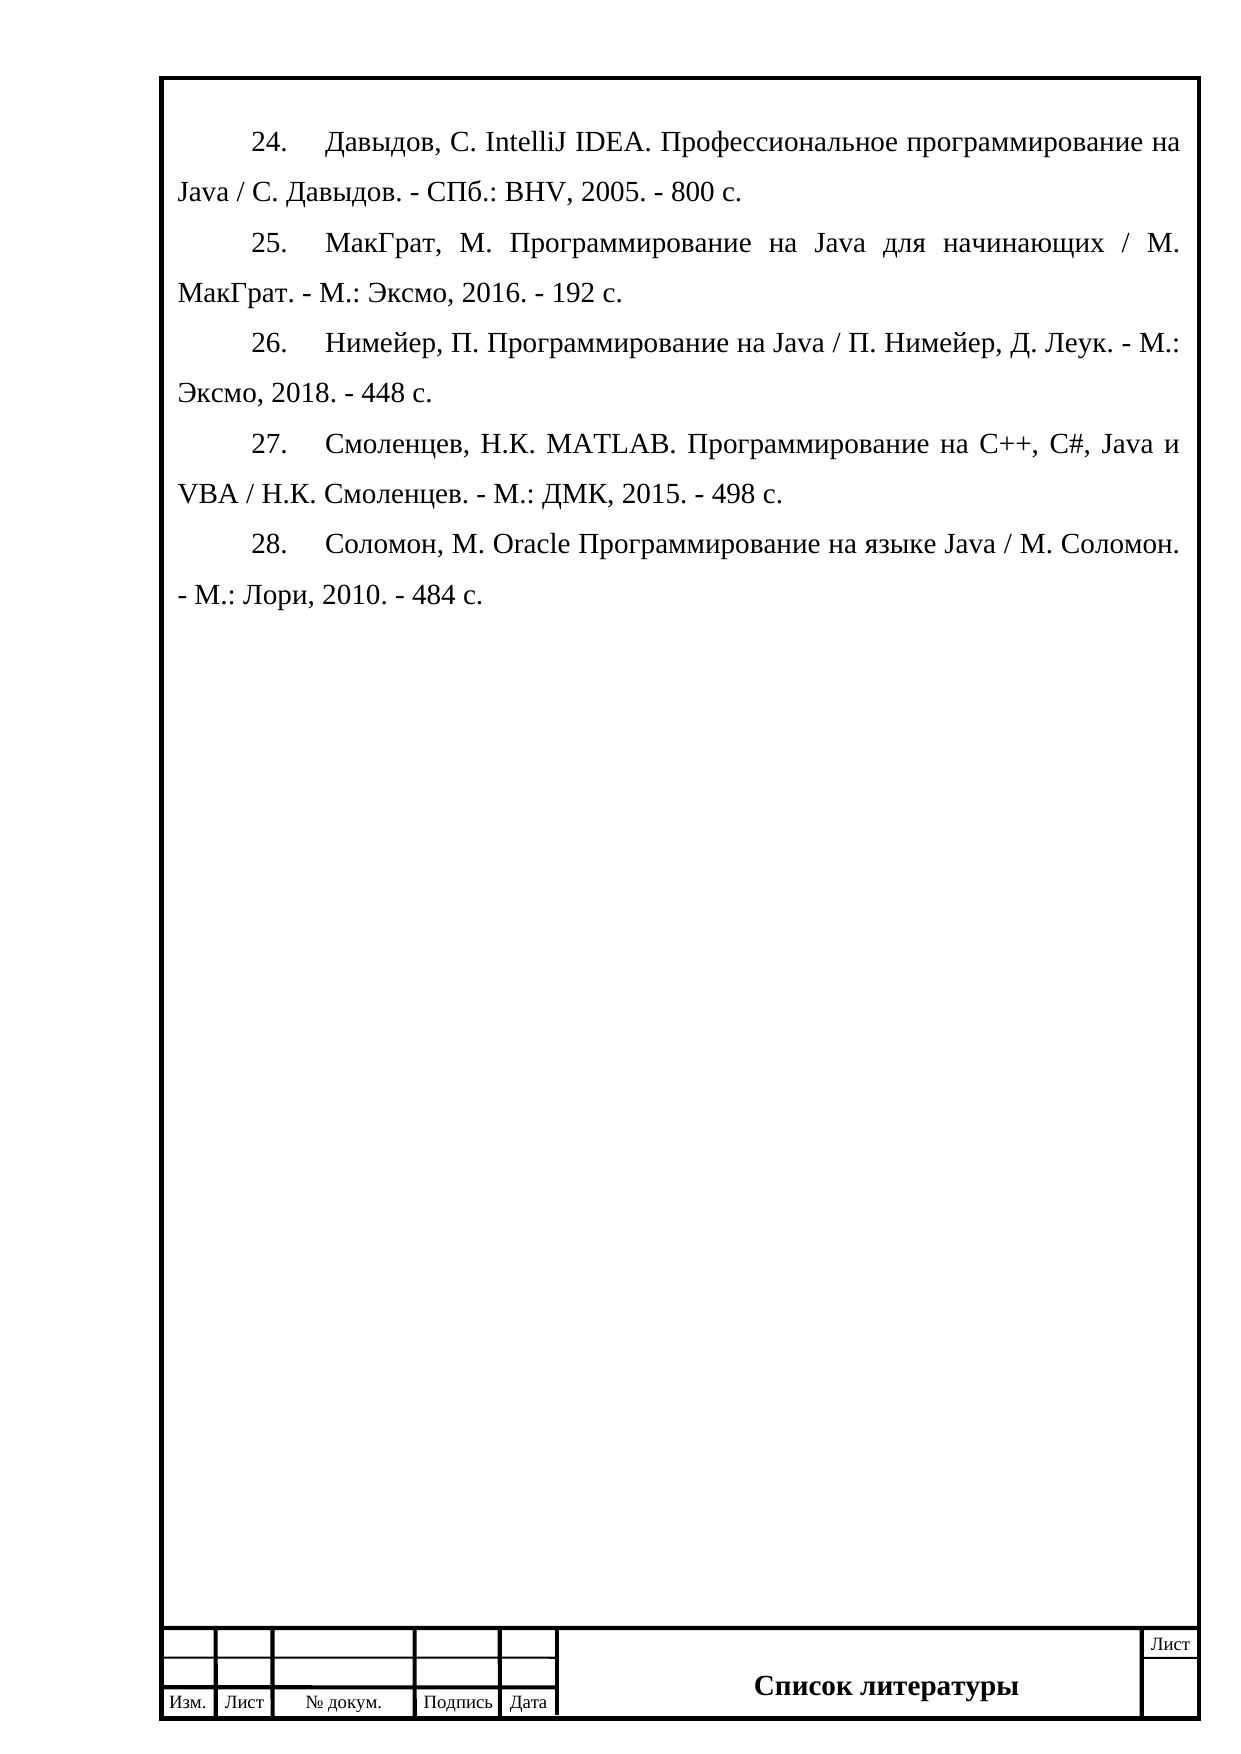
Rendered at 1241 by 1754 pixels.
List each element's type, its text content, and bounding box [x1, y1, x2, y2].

list Соломон, М. Oracle Программирование на языке Java / М. Соломон. - М.: Лори, 2010. - 484 c. [177, 527, 1181, 610]
list Нимейер, П. Программирование на Java / П. Нимейер, Д. Леук. - М.: Эксмо, 2018. - 448 c. [177, 325, 1181, 409]
list Смоленцев, Н.К. MATLAB. Программирование на С++, С#, Java и VBA / Н.К. Смоленцев. - М.: ДМК, 2015. - 498 c. [177, 426, 1181, 510]
list МакГрат, М. Программирование на Java для начинающих / М. МакГрат. - М.: Эксмо, 2016. - 192 c. [177, 225, 1181, 308]
list Давыдов, С. IntelliJ IDEA. Профессиональное программирование на Java / С. Давыдов. - СПб.: BHV, 2005. - 800 c. [177, 124, 1181, 208]
